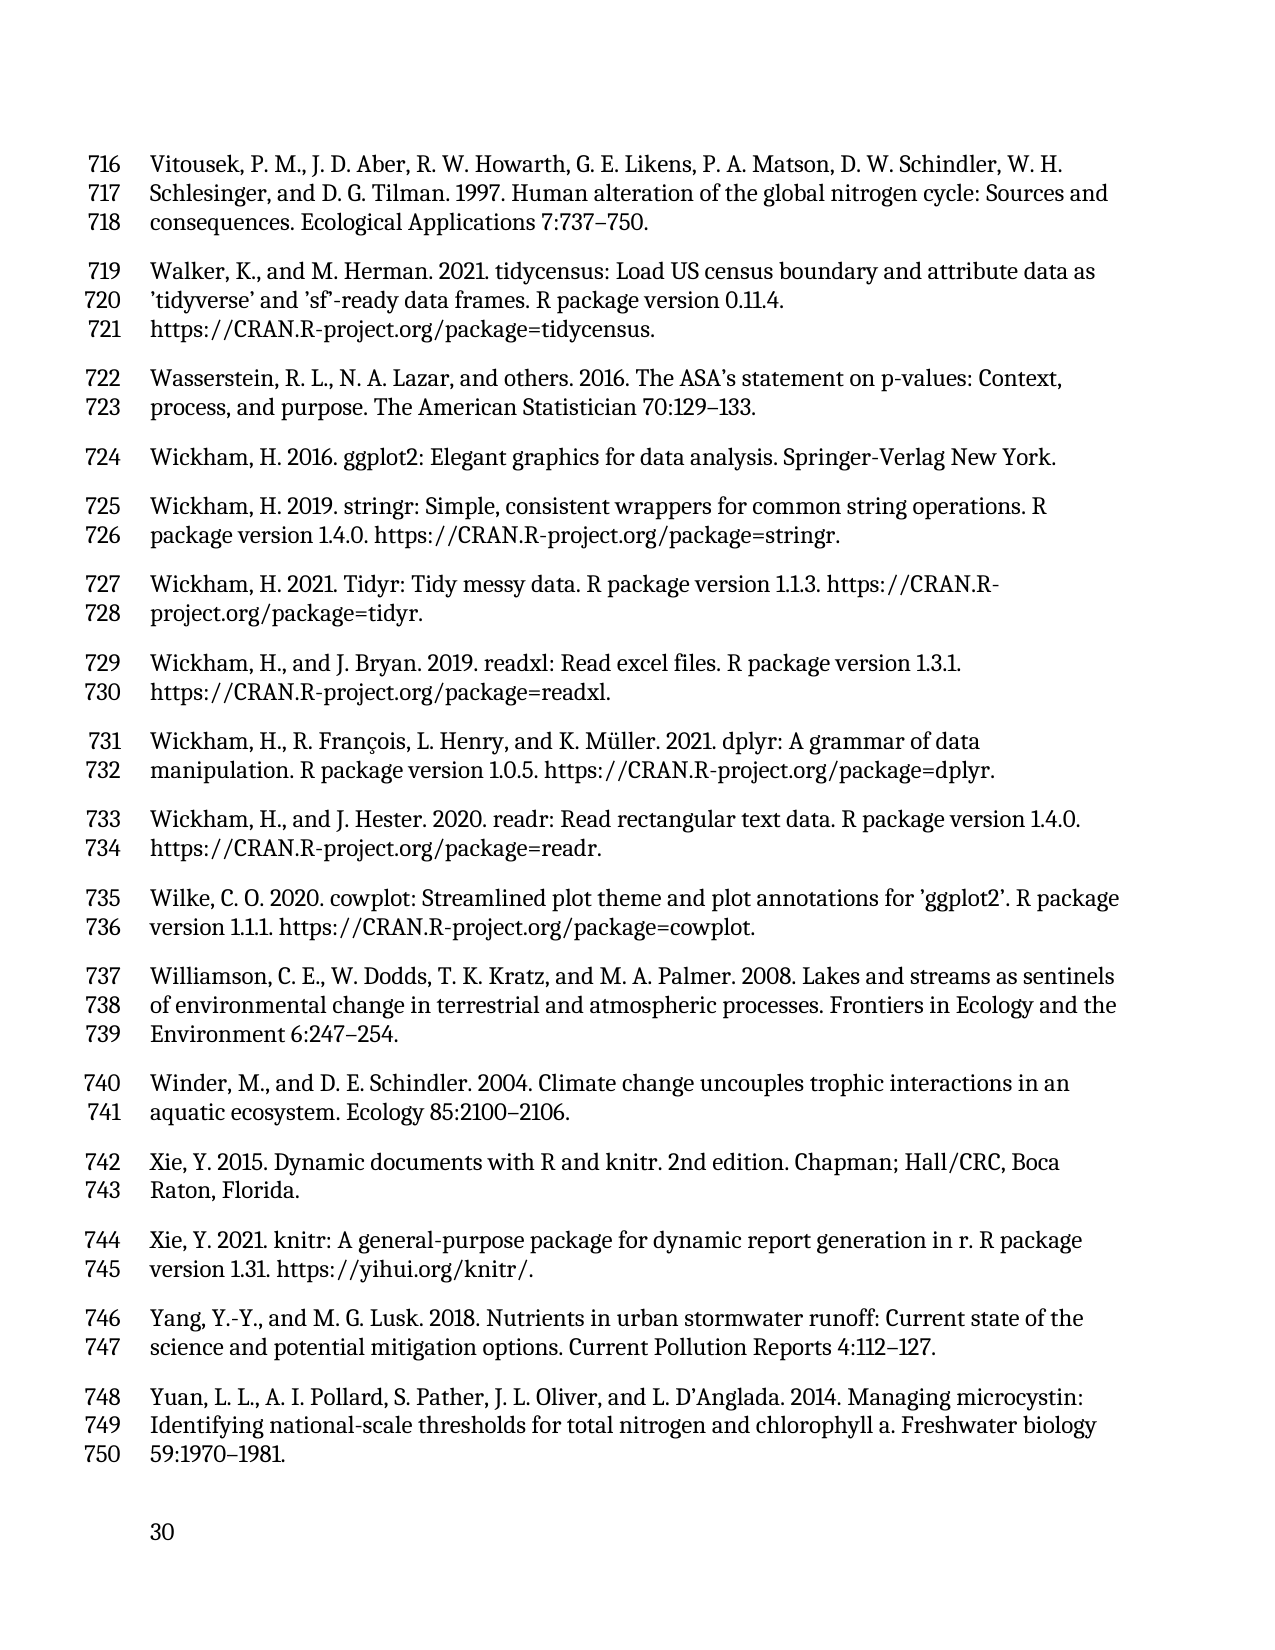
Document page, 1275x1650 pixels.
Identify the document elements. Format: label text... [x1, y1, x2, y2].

text Wasserstein, R. L., N. A. Lazar, and others. 2016. The ASA’s statement on p-values: Context, process, and purpose. The American Statistician 70:129–133. [150, 364, 1125, 422]
text Wilke, C. O. 2020. cowplot: Streamlined plot theme and plot annotations for ’ggplot2’. R package version 1.1.1. https://CRAN.R-project.org/package=cowplot. [150, 884, 1125, 941]
text Wickham, H., and J. Hester. 2020. readr: Read rectangular text data. R package version 1.4.0. https://CRAN.R-project.org/package=readr. [150, 805, 1125, 863]
text Wickham, H., R. François, L. Henry, and K. Müller. 2021. dplyr: A grammar of data manipulation. R package version 1.0.5. https://CRAN.R-project.org/package=dplyr. [150, 727, 1125, 784]
text Wickham, H., and J. Bryan. 2019. readxl: Read excel files. R package version 1.3.1. https://CRAN.R-project.org/package=readxl. [150, 649, 1125, 706]
text Yang, Y.-Y., and M. G. Lusk. 2018. Nutrients in urban stormwater runoff: Current state of the science and potential mitigation options. Current Pollution Reports 4:112–127. [150, 1304, 1125, 1362]
text Xie, Y. 2015. Dynamic documents with R and knitr. 2nd edition. Chapman; Hall/CRC, Boca Raton, Florida. [150, 1147, 1125, 1205]
text Xie, Y. 2021. knitr: A general-purpose package for dynamic report generation in r. R package version 1.31. https://yihui.org/knitr/. [150, 1226, 1125, 1283]
text Walker, K., and M. Herman. 2021. tidycensus: Load US census boundary and attribute data as ’tidyverse’ and ’sf’-ready data frames. R package version 0.11.4. https://CRAN.R-project.org/package=tidycensus. [150, 257, 1125, 343]
text Wickham, H. 2021. Tidyr: Tidy messy data. R package version 1.1.3. https://CRAN.R-project.org/package=tidyr. [150, 570, 1125, 628]
text Winder, M., and D. E. Schindler. 2004. Climate change uncouples trophic interactions in an aquatic ecosystem. Ecology 85:2100–2106. [150, 1069, 1125, 1127]
text Yuan, L. L., A. I. Pollard, S. Pather, J. L. Oliver, and L. D’Anglada. 2014. Managing microcystin: Identifying national-scale thresholds for total nitrogen and chlorophyll a. Freshwater biology 59:1970–1981. [150, 1382, 1125, 1469]
text Vitousek, P. M., J. D. Aber, R. W. Howarth, G. E. Likens, P. A. Matson, D. W. Schindler, W. H. Schlesinger, and D. G. Tilman. 1997. Human alteration of the global nitrogen cycle: Sources and consequences. Ecological Applications 7:737–750. [150, 150, 1125, 236]
text Wickham, H. 2016. ggplot2: Elegant graphics for data analysis. Springer-Verlag New York. [150, 442, 1125, 471]
text Williamson, C. E., W. Dodds, T. K. Kratz, and M. A. Palmer. 2008. Lakes and streams as sentinels of environmental change in terrestrial and atmospheric processes. Frontiers in Ecology and the Environment 6:247–254. [150, 962, 1125, 1048]
text Wickham, H. 2019. stringr: Simple, consistent wrappers for common string operations. R package version 1.4.0. https://CRAN.R-project.org/package=stringr. [150, 492, 1125, 549]
